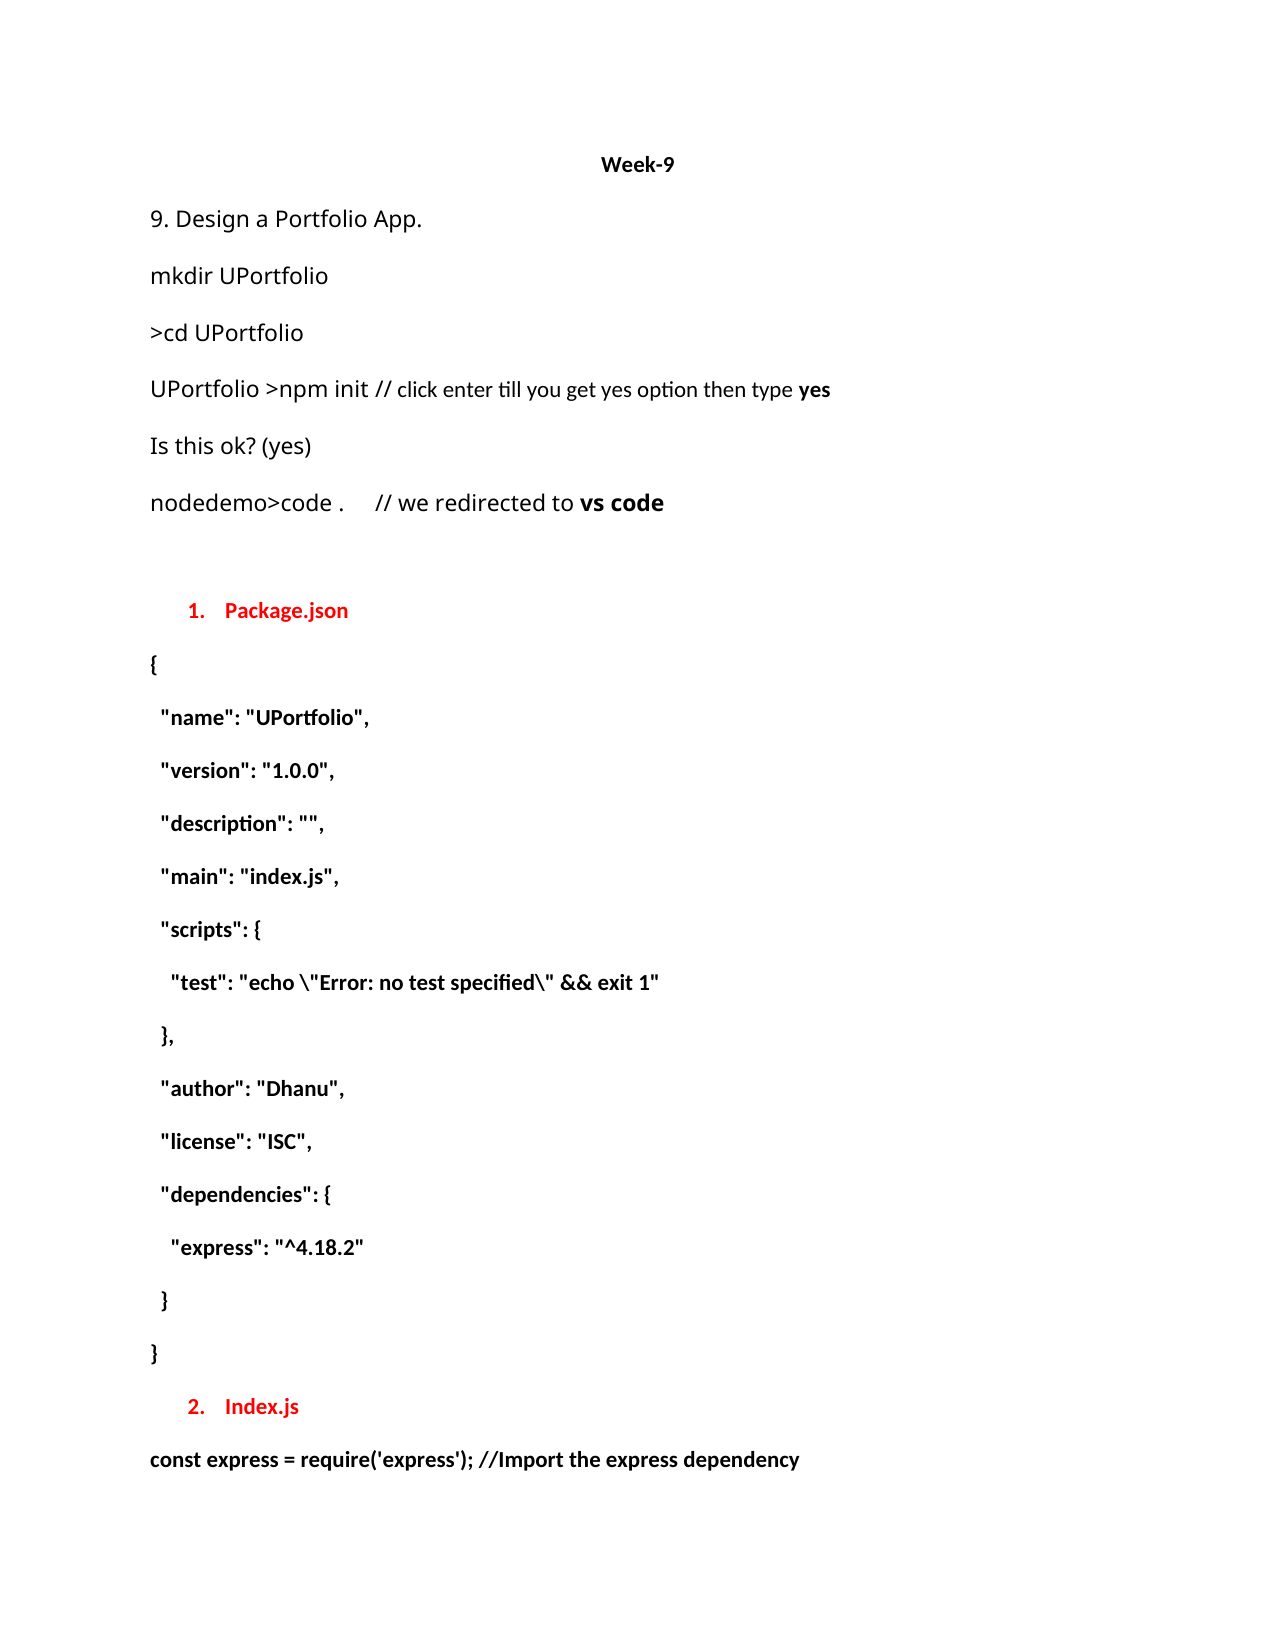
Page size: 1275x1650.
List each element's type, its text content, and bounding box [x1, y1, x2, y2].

text "dependencies": { [150, 1180, 1125, 1208]
list Index.js [187, 1392, 1125, 1420]
text "author": "Dhanu", [150, 1074, 1125, 1102]
text "version": "1.0.0", [150, 756, 1125, 784]
text "description": "", [150, 809, 1125, 837]
text Is this ok? (yes) [150, 430, 1125, 461]
text 9. Design a Portfolio App. [150, 203, 1125, 234]
text "main": "index.js", [150, 862, 1125, 890]
text } [150, 1286, 1125, 1314]
text "name": "UPortfolio", [150, 703, 1125, 731]
text "express": "^4.18.2" [150, 1233, 1125, 1261]
text "scripts": { [150, 915, 1125, 943]
text }, [150, 1021, 1125, 1049]
text >cd UPortfolio [150, 317, 1125, 348]
text UPortfolio >npm init // click enter till you get yes option then type yes [150, 373, 1125, 404]
text "license": "ISC", [150, 1127, 1125, 1155]
text { [150, 650, 1125, 678]
text const express = require('express'); //Import the express dependency [150, 1445, 1125, 1473]
text nodedemo>code . // we redirected to vs code [150, 487, 1125, 518]
text mkdir UPortfolio [150, 260, 1125, 291]
text "test": "echo \"Error: no test specified\" && exit 1" [150, 968, 1125, 996]
text } [150, 1339, 1125, 1367]
list Package.json [187, 597, 1125, 625]
text Week-9 [150, 150, 1125, 178]
